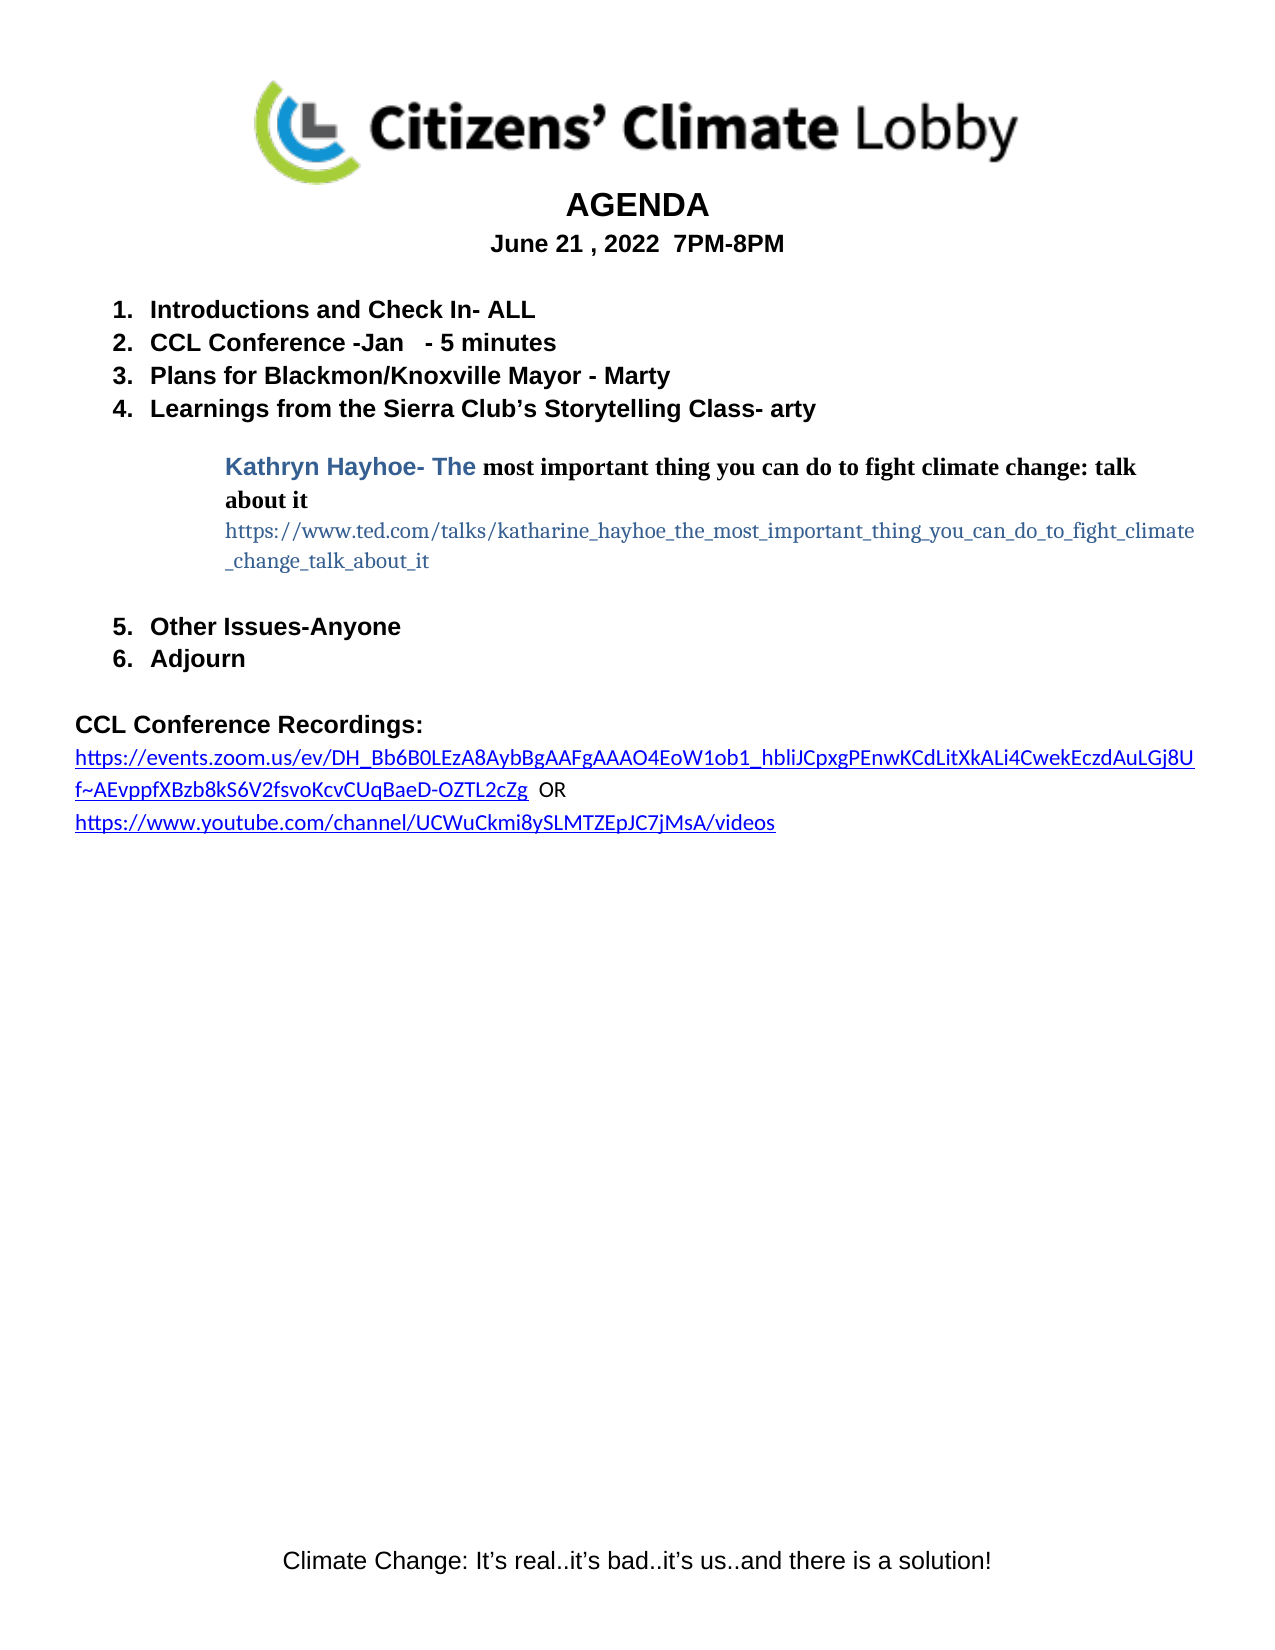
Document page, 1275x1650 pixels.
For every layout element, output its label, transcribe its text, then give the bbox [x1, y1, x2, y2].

list Introductions and Check In- ALL [112, 295, 1200, 324]
list Adjourn [112, 644, 1200, 673]
text AGENDA [75, 185, 1200, 223]
subtitle Kathryn Hayhoe- The most important thing you can do to fight climate change: talk about it https://www.ted.com/talks/katharine_hayhoe_the_most_important_thing_you_can_do_to_fight_climate_change_talk_about_it [225, 452, 1200, 574]
text June 21 , 2022 7PM-8PM [75, 229, 1200, 258]
list Other Issues-Anyone [112, 611, 1200, 640]
picture [251, 75, 1024, 185]
list Learnings from the Sierra Club’s Storytelling Class- arty [112, 394, 1200, 423]
text CCL Conference Recordings: https://events.zoom.us/ev/DH_Bb6B0LEzA8AybBgAAFgAAAO4EoW1ob1_hbliJCpxgPEnwKCdLitXkALi4CwekEczdAuLGj8Uf~AEvppfXBzb8kS6V2fsvoKcvCUqBaeD-OZTL2cZg OR https://www.youtube.com/channel/UCWuCkmi8ySLMTZEpJC7jMsA/videos [75, 711, 1200, 836]
list CCL Conference -Jan - 5 minutes [112, 328, 1200, 357]
list Plans for Blackmon/Knoxville Mayor - Marty [112, 361, 1200, 390]
